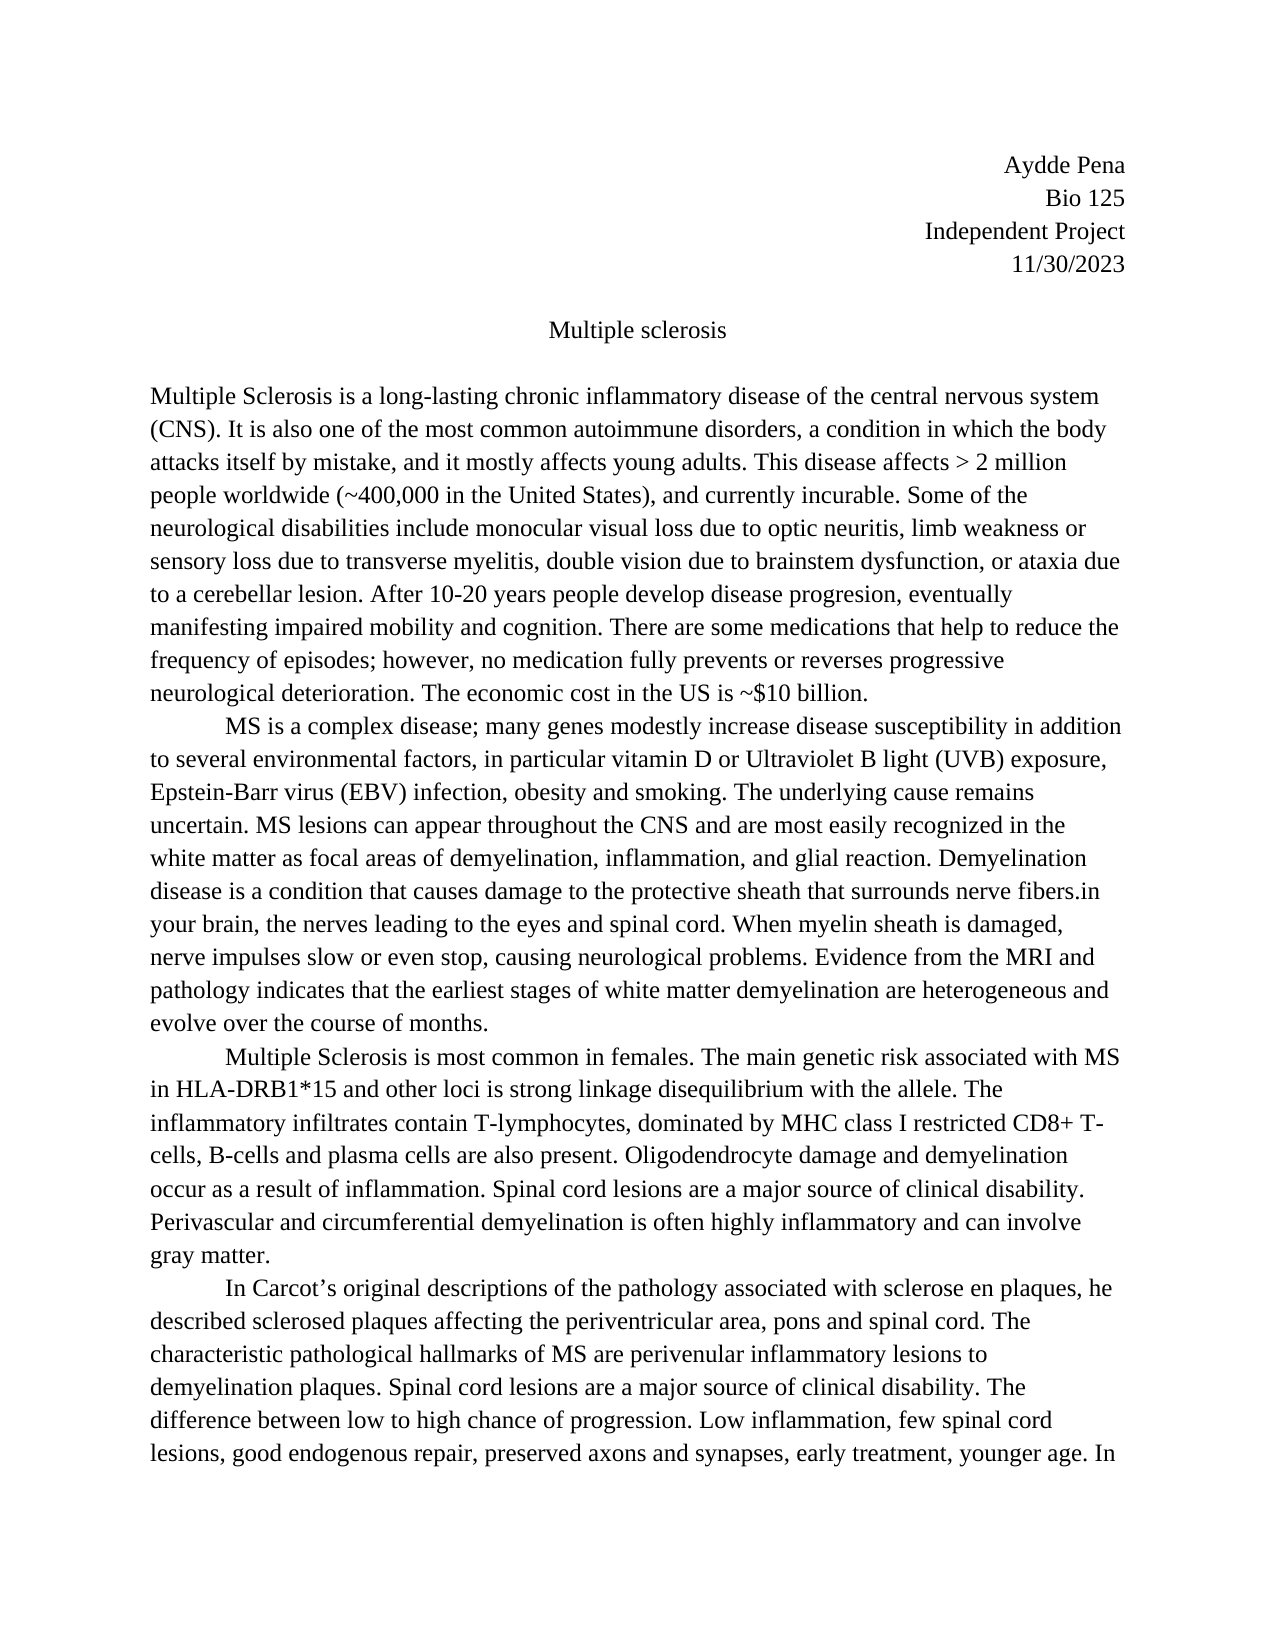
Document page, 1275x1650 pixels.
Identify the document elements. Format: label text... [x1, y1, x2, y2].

text Multiple sclerosis [150, 315, 1125, 344]
text MS is a complex disease; many genes modestly increase disease susceptibility in addition to several environmental factors, in particular vitamin D or Ultraviolet B light (UVB) exposure, Epstein-Barr virus (EBV) infection, obesity and smoking. The underlying cause remains uncertain. MS lesions can appear throughout the CNS and are most easily recognized in the white matter as focal areas of demyelination, inflammation, and glial reaction. Demyelination disease is a condition that causes damage to the protective sheath that surrounds nerve fibers.in your brain, the nerves leading to the eyes and spinal cord. When myelin sheath is damaged, nerve impulses slow or even stop, causing neurological problems. Evidence from the MRI and pathology indicates that the earliest stages of white matter demyelination are heterogeneous and evolve over the course of months. [150, 711, 1125, 1037]
text Multiple Sclerosis is most common in females. The main genetic risk associated with MS in HLA-DRB1*15 and other loci is strong linkage disequilibrium with the allele. The inflammatory infiltrates contain T-lymphocytes, dominated by MHC class I restricted CD8+ T-cells, B-cells and plasma cells are also present. Oligodendrocyte damage and demyelination occur as a result of inflammation. Spinal cord lesions are a major source of clinical disability. Perivascular and circumferential demyelination is often highly inflammatory and can involve gray matter. [150, 1042, 1125, 1268]
text Multiple Sclerosis is a long-lasting chronic inflammatory disease of the central nervous system (CNS). It is also one of the most common autoimmune disorders, a condition in which the body attacks itself by mistake, and it mostly affects young adults. This disease affects > 2 million people worldwide (~400,000 in the United States), and currently incurable. Some of the neurological disabilities include monocular visual loss due to optic neuritis, limb weakness or sensory loss due to transverse myelitis, double vision due to brainstem dysfunction, or ataxia due to a cerebellar lesion. After 10-20 years people develop disease progresion, eventually manifesting impaired mobility and cognition. There are some medications that help to reduce the frequency of episodes; however, no medication fully prevents or reverses progressive neurological deterioration. The economic cost in the US is ~$10 billion. [150, 381, 1125, 707]
text Bio 125 [150, 183, 1125, 212]
text Aydde Pena [150, 150, 1125, 179]
text 11/30/2023 [150, 249, 1125, 278]
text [150, 1273, 1125, 1467]
text Independent Project [150, 216, 1125, 245]
